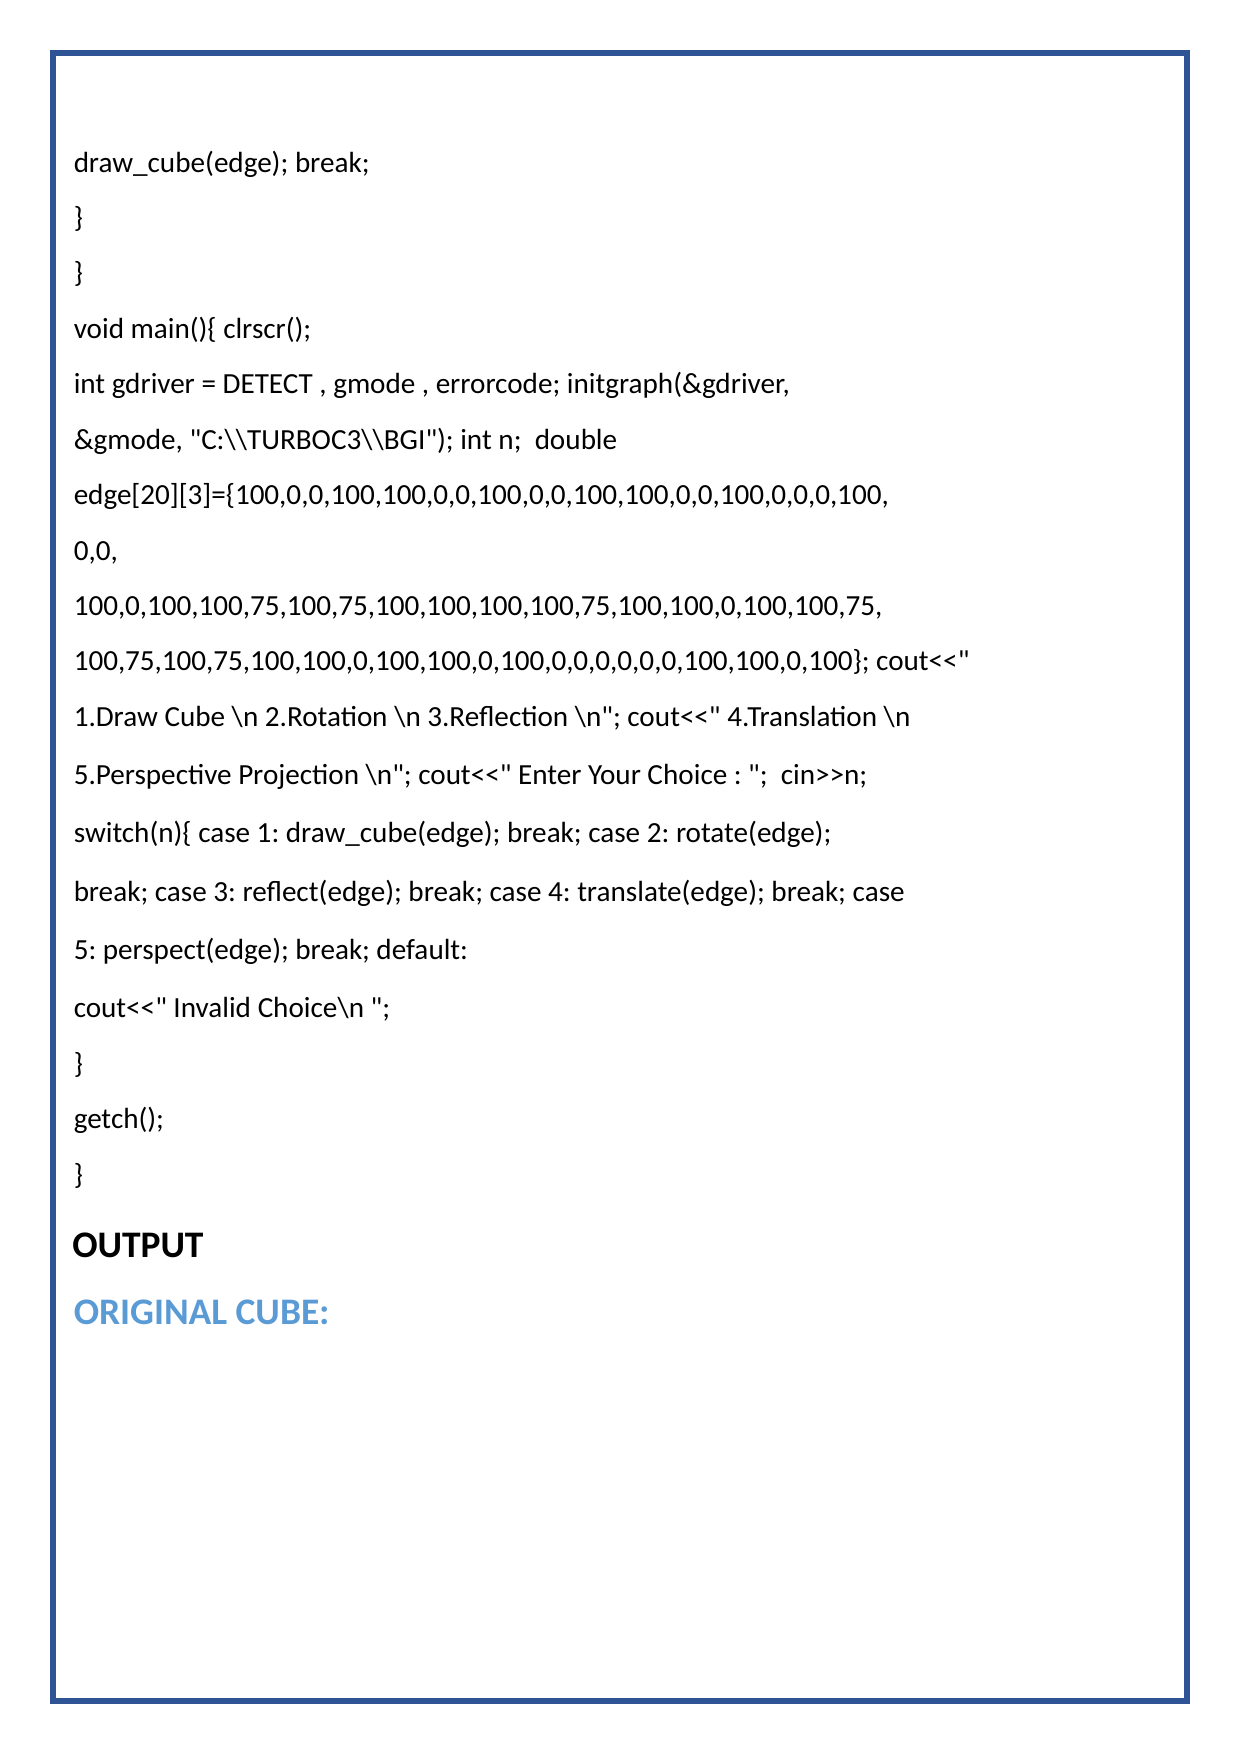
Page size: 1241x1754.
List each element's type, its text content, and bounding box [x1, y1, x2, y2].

text } [73, 1156, 1129, 1191]
text void main(){ clrscr(); [73, 310, 1129, 346]
text getch(); [73, 1100, 1129, 1136]
text 100,75,100,75,100,100,0,100,100,0,100,0,0,0,0,0,0,100,100,0,100}; cout<<" [73, 642, 1129, 678]
subtitle OUTPUT [72, 1221, 536, 1267]
text 0,0, [73, 532, 1129, 567]
text 100,0,100,100,75,100,75,100,100,100,100,75,100,100,0,100,100,75, [73, 587, 1129, 623]
text int gdriver = DETECT , gmode , errorcode; initgraph(&gdriver, [73, 365, 1129, 401]
text &gmode, "C:\\TURBOC3\\BGI"); int n; double [73, 421, 619, 456]
text ORIGINAL CUBE: [73, 1288, 1181, 1333]
text 1.Draw Cube \n 2.Rotation \n 3.Reflection \n"; cout<<" 4.Translation \n 5.Perspective Projection \n"; cout<<" Enter Your Choice : "; cin>>n; switch(n){ case 1: draw_cube(edge); break; case 2: rotate(edge); break; case 3: reflect(edge); break; case 4: translate(edge); break; case 5: perspect(edge); break; default: [73, 698, 912, 967]
text } [73, 254, 1129, 290]
text } [73, 1045, 1129, 1081]
text } [73, 199, 1129, 235]
text cout<<" Invalid Choice\n "; [73, 989, 1129, 1025]
text draw_cube(edge); break; [73, 144, 1129, 179]
text edge[20][3]={100,0,0,100,100,0,0,100,0,0,100,100,0,0,100,0,0,0,100, [73, 476, 1129, 512]
